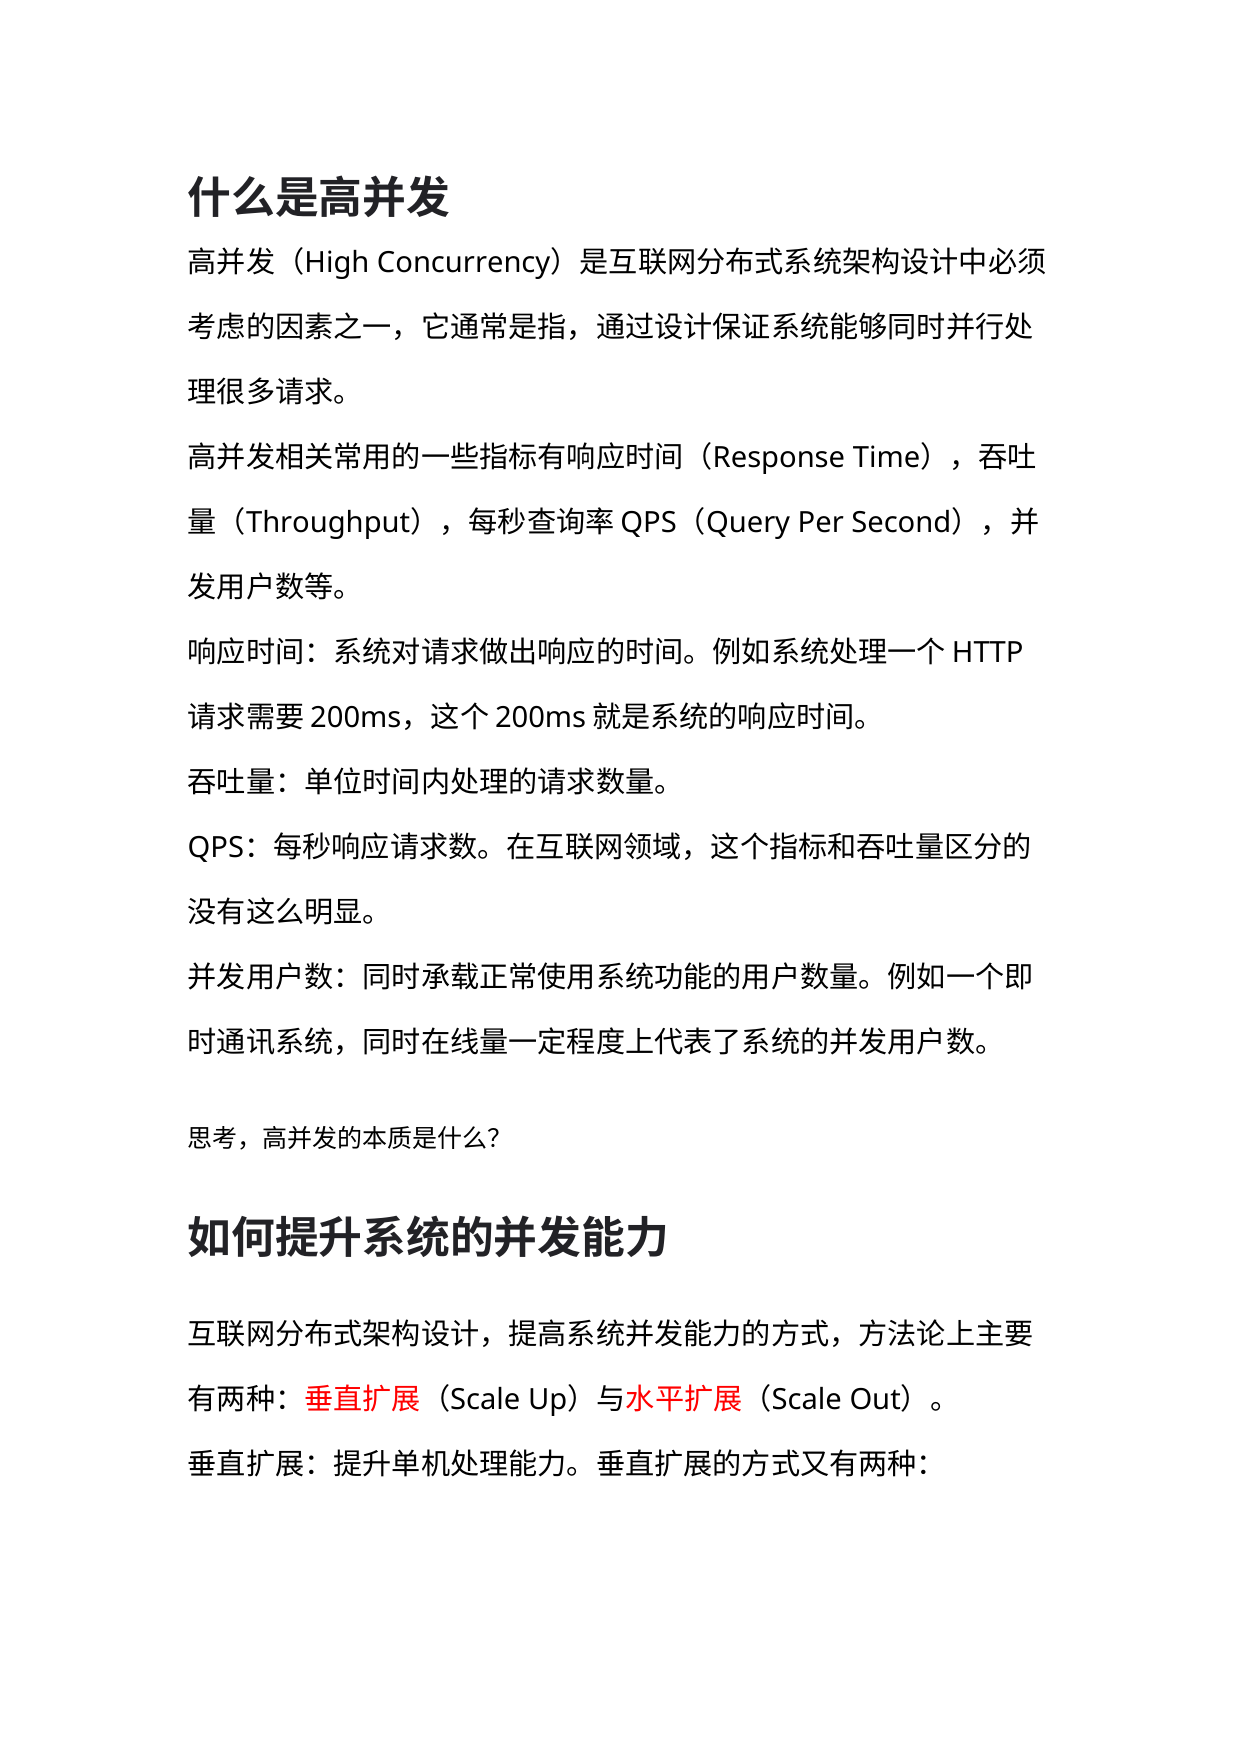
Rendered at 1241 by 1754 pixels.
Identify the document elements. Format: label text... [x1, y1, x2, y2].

text 什么是高并发 [187, 162, 1053, 227]
text 吞吐量：单位时间内处理的请求数量。 [187, 747, 1053, 812]
text 互联网分布式架构设计，提高系统并发能力的方式，方法论上主要有两种：垂直扩展（Scale Up）与水平扩展（Scale Out）。 [187, 1299, 1053, 1429]
text 并发用户数：同时承载正常使用系统功能的用户数量。例如一个即时通讯系统，同时在线量一定程度上代表了系统的并发用户数。 [187, 942, 1053, 1072]
text 垂直扩展：提升单机处理能力。垂直扩展的方式又有两种： [187, 1429, 1053, 1494]
text 高并发相关常用的一些指标有响应时间（Response Time），吞吐量（Throughput），每秒查询率QPS（Query Per Second），并发用户数等。 [187, 422, 1053, 617]
text 思考，高并发的本质是什么？ [187, 1104, 1053, 1169]
text QPS：每秒响应请求数。在互联网领域，这个指标和吞吐量区分的没有这么明显。 [187, 812, 1053, 942]
text 响应时间：系统对请求做出响应的时间。例如系统处理一个HTTP请求需要200ms，这个200ms就是系统的响应时间。 [187, 617, 1053, 747]
text 高并发（High Concurrency）是互联网分布式系统架构设计中必须考虑的因素之一，它通常是指，通过设计保证系统能够同时并行处理很多请求。 [187, 227, 1053, 422]
text 如何提升系统的并发能力 [187, 1202, 1053, 1267]
